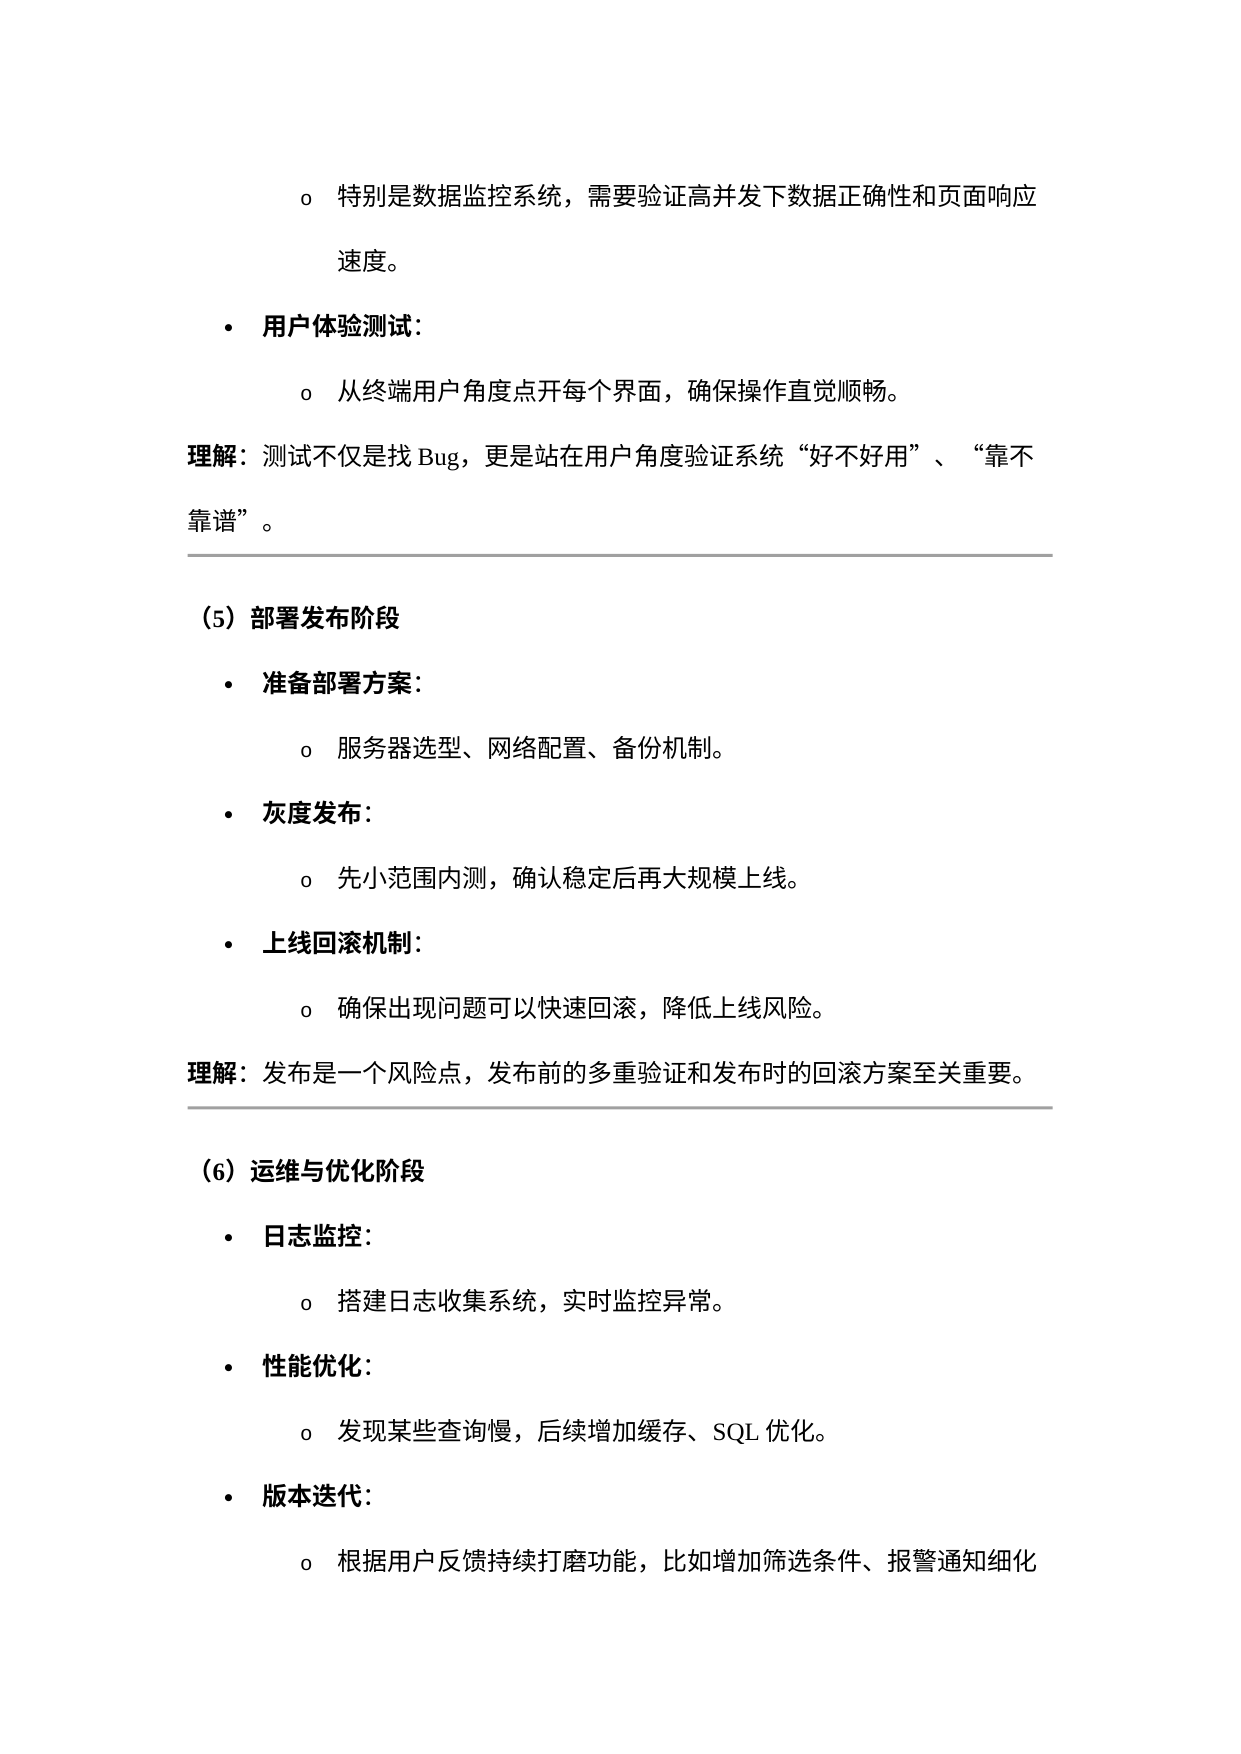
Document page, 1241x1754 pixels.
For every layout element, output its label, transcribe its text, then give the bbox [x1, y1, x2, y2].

list 发现某些查询慢，后续增加缓存、SQL优化。 [300, 1397, 1053, 1462]
text 理解：发布是一个风险点，发布前的多重验证和发布时的回滚方案至关重要。 [187, 1039, 1053, 1104]
list 准备部署方案： [225, 649, 1053, 714]
list 性能优化： [225, 1332, 1053, 1397]
list 根据用户反馈持续打磨功能，比如增加筛选条件、报警通知细化等。 [300, 1527, 1053, 1592]
list 服务器选型、网络配置、备份机制。 [300, 714, 1053, 779]
list 用户体验测试： [225, 292, 1053, 357]
text （5）部署发布阶段 [187, 584, 1053, 649]
list 特别是数据监控系统，需要验证高并发下数据正确性和页面响应速度。 [300, 162, 1053, 292]
list 灰度发布： [225, 779, 1053, 844]
list 确保出现问题可以快速回滚，降低上线风险。 [300, 974, 1053, 1039]
list 从终端用户角度点开每个界面，确保操作直觉顺畅。 [300, 357, 1053, 422]
list 搭建日志收集系统，实时监控异常。 [300, 1267, 1053, 1332]
text 理解：测试不仅是找Bug，更是站在用户角度验证系统“好不好用”、“靠不靠谱”。 [187, 422, 1053, 552]
text （6）运维与优化阶段 [187, 1137, 1053, 1202]
list 版本迭代： [225, 1462, 1053, 1527]
list 先小范围内测，确认稳定后再大规模上线。 [300, 844, 1053, 909]
list 日志监控： [225, 1202, 1053, 1267]
list 上线回滚机制： [225, 909, 1053, 974]
